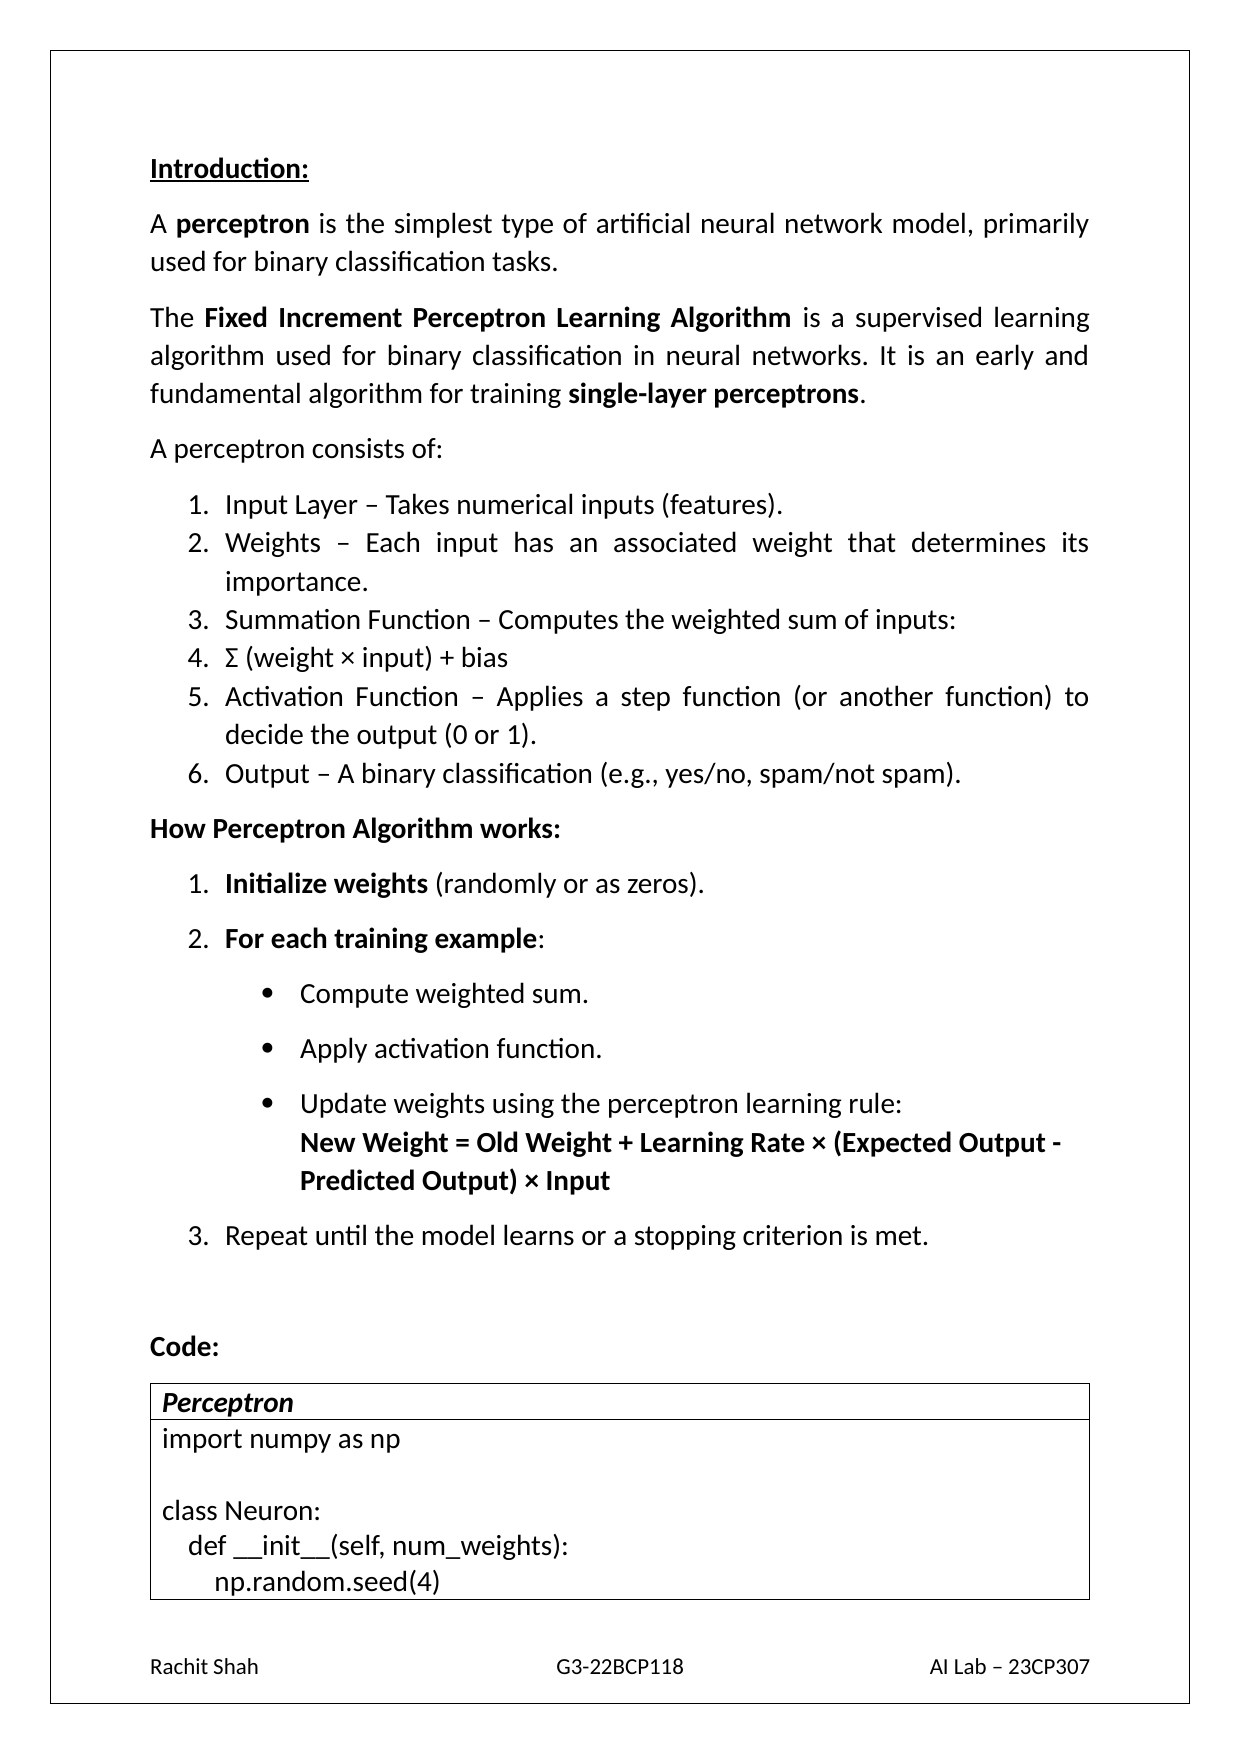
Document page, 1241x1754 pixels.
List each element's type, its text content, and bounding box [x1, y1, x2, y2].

list Apply activation function. [262, 1030, 1090, 1066]
text A perceptron is the simplest type of artificial neural network model, primarily used for binary classification tasks. [150, 205, 1090, 279]
list Input Layer – Takes numerical inputs (features). [187, 486, 1090, 521]
list Σ (weight × input) + bias [187, 639, 1090, 675]
table_header Perceptron [151, 1384, 1089, 1419]
text Introduction: [150, 150, 1090, 186]
list Compute weighted sum. [262, 975, 1090, 1011]
list For each training example: [187, 920, 1090, 956]
text How Perceptron Algorithm works: [150, 810, 1090, 846]
text A perceptron consists of: [150, 431, 1090, 466]
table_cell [151, 1420, 1089, 1598]
text The Fixed Increment Perceptron Learning Algorithm is a supervised learning algorithm used for binary classification in neural networks. It is an early and fundamental algorithm for training single-layer perceptrons. [150, 299, 1090, 411]
list Output – A binary classification (e.g., yes/no, spam/not spam). [187, 755, 1090, 790]
list Activation Function – Applies a step function (or another function) to decide the output (0 or 1). [187, 678, 1090, 752]
list Weights – Each input has an associated weight that determines its importance. [187, 524, 1090, 598]
list Initialize weights (randomly or as zeros). [187, 865, 1090, 901]
list Repeat until the model learns or a stopping criterion is met. [187, 1217, 1090, 1253]
list Update weights using the perceptron learning rule: New Weight = Old Weight + Learning Rate × (Expected Output - Predicted Output) × Input [262, 1085, 1090, 1198]
list Summation Function – Computes the weighted sum of inputs: [187, 601, 1090, 637]
text Code: [150, 1328, 1090, 1363]
